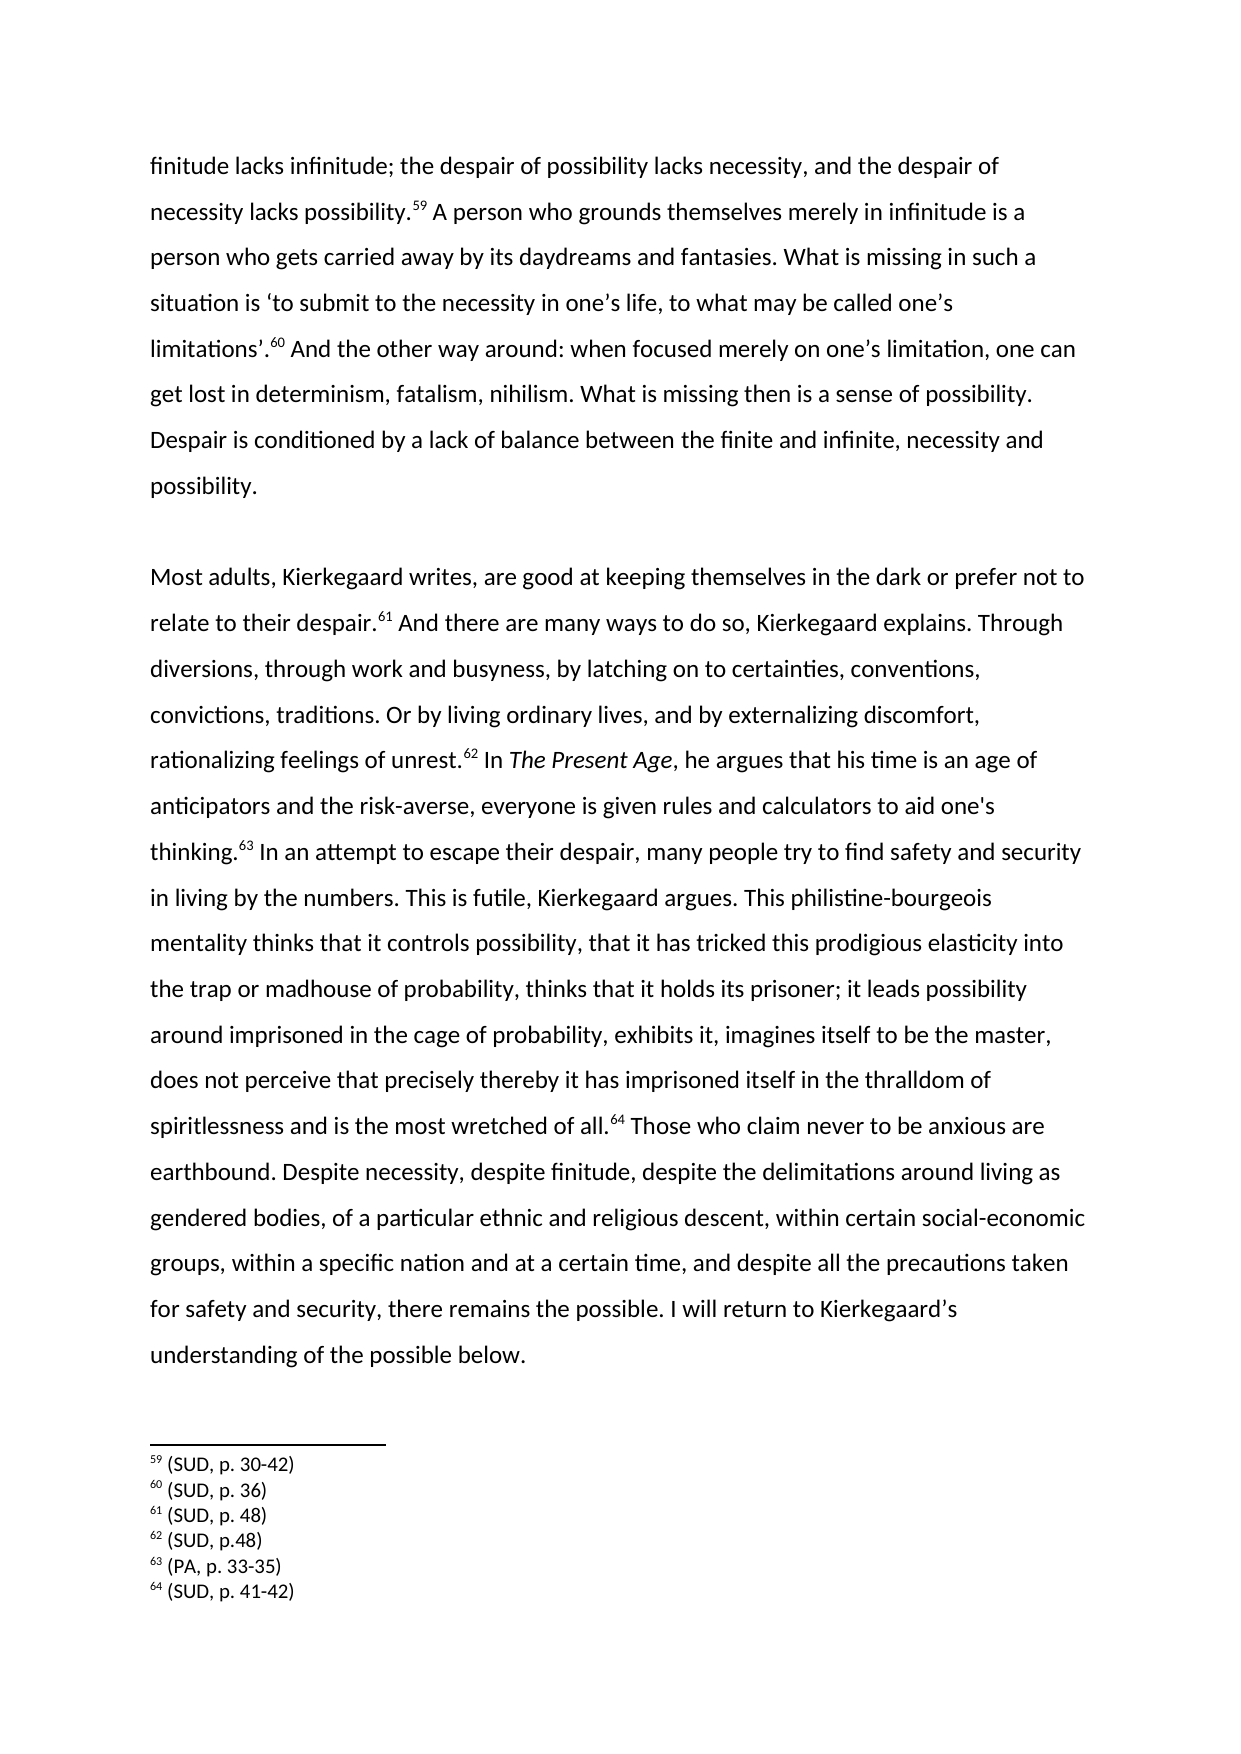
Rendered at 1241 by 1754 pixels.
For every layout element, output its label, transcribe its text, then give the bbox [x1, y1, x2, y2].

text Most adults, Kierkegaard writes, are good at keeping themselves in the dark or prefer not to relate to their despair. And there are many ways to do so, Kierkegaard explains. Through diversions, through work and busyness, by latching on to certainties, conventions, convictions, traditions. Or by living ordinary lives, and by externalizing discomfort, rationalizing feelings of unrest. In The Present Age, he argues that his time is an age of anticipators and the risk-averse, everyone is given rules and calculators to aid one's thinking. In an attempt to escape their despair, many people try to find safety and security in living by the numbers. This is futile, Kierkegaard argues. This philistine-bourgeois mentality thinks that it controls possibility, that it has tricked this prodigious elasticity into the trap or madhouse of probability, thinks that it holds its prisoner; it leads possibility around imprisoned in the cage of probability, exhibits it, imagines itself to be the master, does not perceive that precisely thereby it has imprisoned itself in the thralldom of spiritlessness and is the most wretched of all. Those who claim never to be anxious are earthbound. Despite necessity, despite finitude, despite the delimitations around living as gendered bodies, of a particular ethnic and religious descent, within certain social-economic groups, within a specific nation and at a certain time, and despite all the precautions taken for safety and security, there remains the possible. I will return to Kierkegaard’s understanding of the possible below. [150, 562, 1090, 1369]
